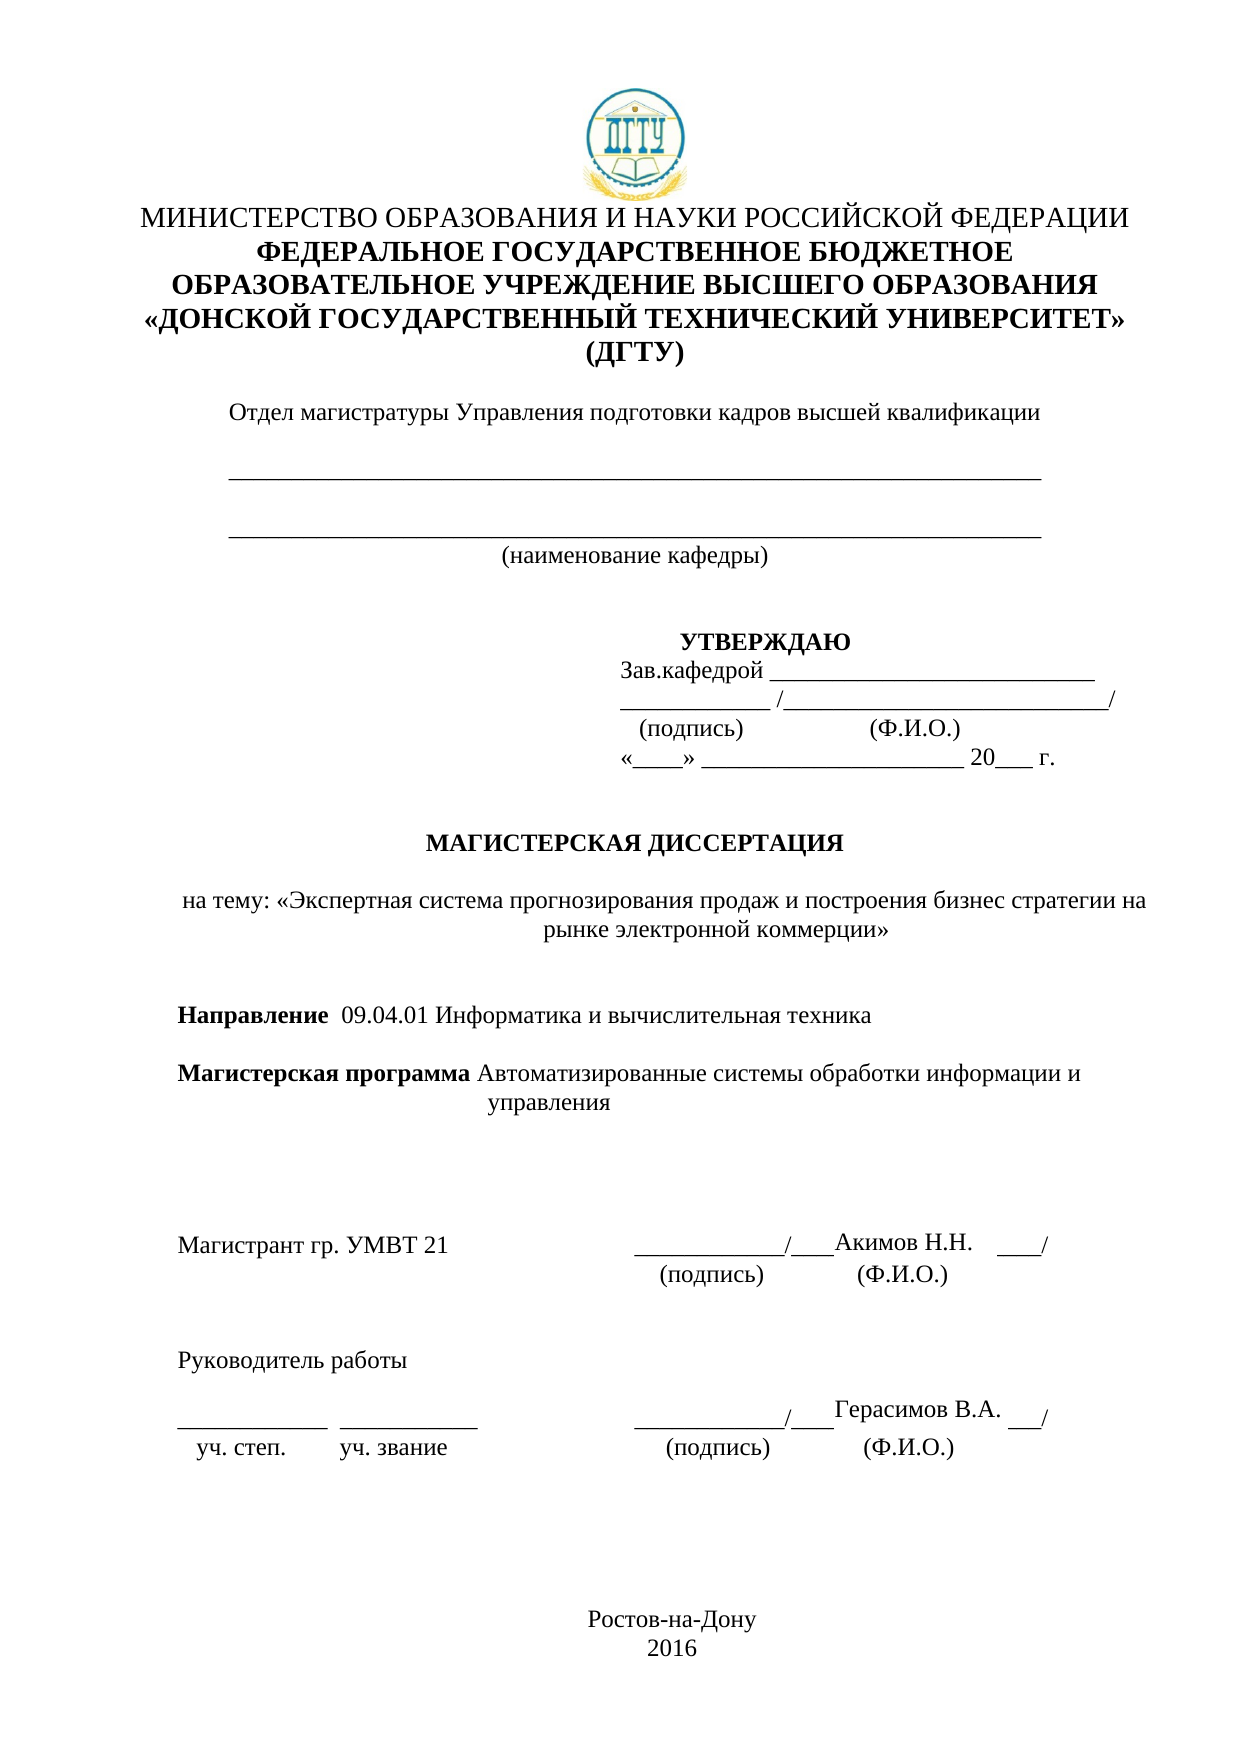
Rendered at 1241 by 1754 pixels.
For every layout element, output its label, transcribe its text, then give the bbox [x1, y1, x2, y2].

text Зав.кафедрой __________________________ [620, 655, 1152, 684]
text _________________________________________________________________ [118, 512, 1152, 540]
text (подпись) (Ф.И.О.) [620, 713, 1152, 742]
text «____» _____________________ 20___ г. [620, 742, 1152, 770]
text ФЕДЕРАЛЬНОЕ ГОСУДАРСТВЕННОЕ БЮДЖЕТНОЕ [118, 234, 1152, 267]
text (подпись) (Ф.И.О.) [177, 1259, 1107, 1288]
text уч. степ. уч. звание (подпись) (Ф.И.О.) [177, 1432, 1107, 1460]
text УТВЕРЖДАЮ [643, 627, 1152, 655]
text ____________ ___________ ____________/____________________/ [177, 1403, 1107, 1432]
text 2016 [192, 1633, 1152, 1662]
text ____________ /__________________________/ [620, 684, 1152, 713]
text МИНИСТЕРСТВО ОБРАЗОВАНИЯ И НАУКИ РОССИЙСКОЙ ФЕДЕРАЦИИ [118, 200, 1152, 234]
text Магистрант гр. УМВТ 21 ____________/____________________/ [177, 1230, 834, 1259]
picture [582, 88, 688, 201]
text Ростов-на-Дону [192, 1604, 1152, 1633]
text «ДОНСКОЙ ГОСУДАРСТВЕННЫЙ ТЕХНИЧЕСКИЙ УНИВЕРСИТЕТ» [118, 301, 1152, 334]
text (наименование кафедры) [118, 540, 1152, 569]
text Магистерская программа Автоматизированные системы обработки информации и управления [177, 1058, 1152, 1115]
text Отдел магистратуры Управления подготовки кадров высшей квалификации [118, 397, 1152, 425]
text Направление 09.04.01 Информатика и вычислительная техника [177, 1000, 1152, 1029]
text МАГИСТЕРСКАЯ ДИССЕРТАЦИЯ [118, 828, 1152, 857]
text _________________________________________________________________ [118, 454, 1152, 483]
text на тему: «Экспертная система прогнозирования продаж и построения бизнес стратегии на рынке электронной коммерции» [177, 885, 1152, 943]
text ОБРАЗОВАТЕЛЬНОЕ УЧРЕЖДЕНИЕ ВЫСШЕГО ОБРАЗОВАНИЯ [118, 267, 1152, 301]
text (ДГТУ) [118, 334, 1152, 368]
text Руководитель работы [177, 1345, 1107, 1374]
